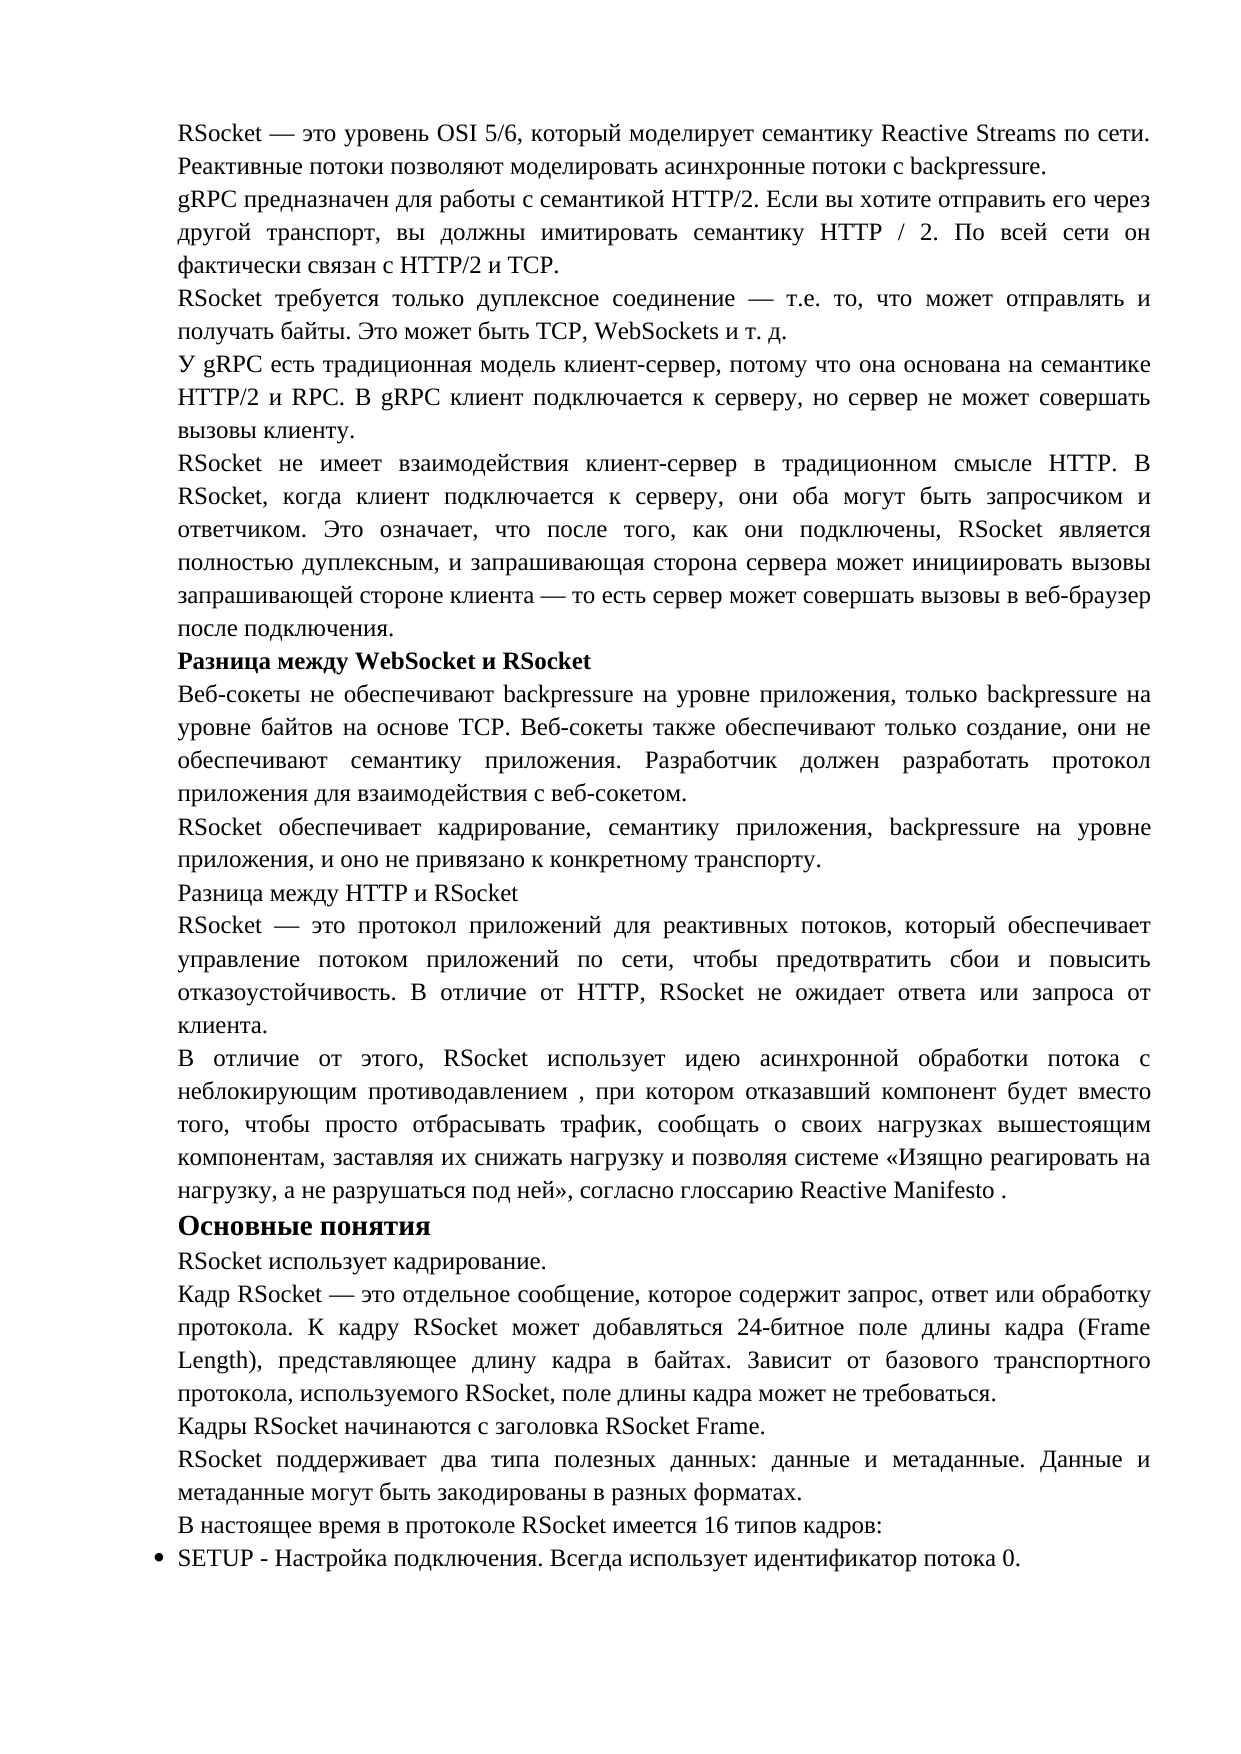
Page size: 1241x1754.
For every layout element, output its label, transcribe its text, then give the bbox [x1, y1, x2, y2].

text RSocket поддерживает два типа полезных данных: данные и метаданные. Данные и метаданные могут быть закодированы в разных форматах. [177, 1444, 1152, 1506]
text RSocket использует кадрирование. [177, 1246, 1152, 1275]
text RSocket обеспечивает кадрирование, семантику приложения, backpressure на уровне приложения, и оно не привязано к конкретному транспорту. [177, 812, 1152, 873]
text В отличие от этого, RSocket использует идею асинхронной обработки потока с неблокирующим противодавлением , при котором отказавший компонент будет вместо того, чтобы просто отбрасывать трафик, сообщать о своих нагрузках вышестоящим компонентам, заставляя их снижать нагрузку и позволяя системе «Изящно реагировать на нагрузку, а не разрушаться под ней», согласно глоссарию Reactive Manifesto . [177, 1043, 1152, 1203]
text Разница между HTTP и RSocket [177, 878, 1152, 906]
text Разница между WebSocket и RSocket [177, 646, 1152, 675]
text RSocket требуется только дуплексное соединение — т.е. то, что может отправлять и получать байты. Это может быть TCP, WebSockets и т. д. [177, 283, 1152, 345]
text gRPC предназначен для работы с семантикой HTTP/2. Если вы хотите отправить его через другой транспорт, вы должны имитировать семантику HTTP / 2. По всей сети он фактически связан с HTTP/2 и TCP. [177, 184, 1152, 279]
text В настоящее время в протоколе RSocket имеется 16 типов кадров: [177, 1511, 1152, 1539]
text RSocket не имеет взаимодействия клиент-сервер в традиционном смысле HTTP. В RSocket, когда клиент подключается к серверу, они оба могут быть запросчиком и ответчиком. Это означает, что после того, как они подключены, RSocket является полностью дуплексным, и запрашивающая сторона сервера может инициировать вызовы запрашивающей стороне клиента — то есть сервер может совершать вызовы в веб-браузер после подключения. [177, 448, 1152, 642]
text Веб-сокеты не обеспечивают backpressure на уровне приложения, только backpressure на уровне байтов на основе TCP. Веб-сокеты также обеспечивают только создание, они не обеспечивают семантику приложения. Разработчик должен разработать протокол приложения для взаимодействия с веб-сокетом. [177, 679, 1152, 807]
text Основные понятия [177, 1208, 1152, 1241]
text Кадры RSocket начинаются с заголовка RSocket Frame. [177, 1411, 1152, 1440]
text RSocket — это уровень OSI 5/6, который моделирует семантику Reactive Streams по сети. Реактивные потоки позволяют моделировать асинхронные потоки с backpressure. [177, 118, 1152, 180]
list SETUP - Настройка подключения. Всегда использует идентификатор потока 0. [154, 1543, 1152, 1572]
text RSocket — это протокол приложений для реактивных потоков, который обеспечивает управление потоком приложений по сети, чтобы предотвратить сбои и повысить отказоустойчивость. В отличие от HTTP, RSocket не ожидает ответа или запроса от клиента. [177, 911, 1152, 1038]
text У gRPC есть традиционная модель клиент-сервер, потому что она основана на семантике HTTP/2 и RPC. В gRPC клиент подключается к серверу, но сервер не может совершать вызовы клиенту. [177, 349, 1152, 444]
text Кадр RSocket — это отдельное сообщение, которое содержит запрос, ответ или обработку протокола. К кадру RSocket может добавляться 24-битное поле длины кадра (Frame Length), представляющее длину кадра в байтах. Зависит от базового транспортного протокола, используемого RSocket, поле длины кадра может не требоваться. [177, 1279, 1152, 1407]
